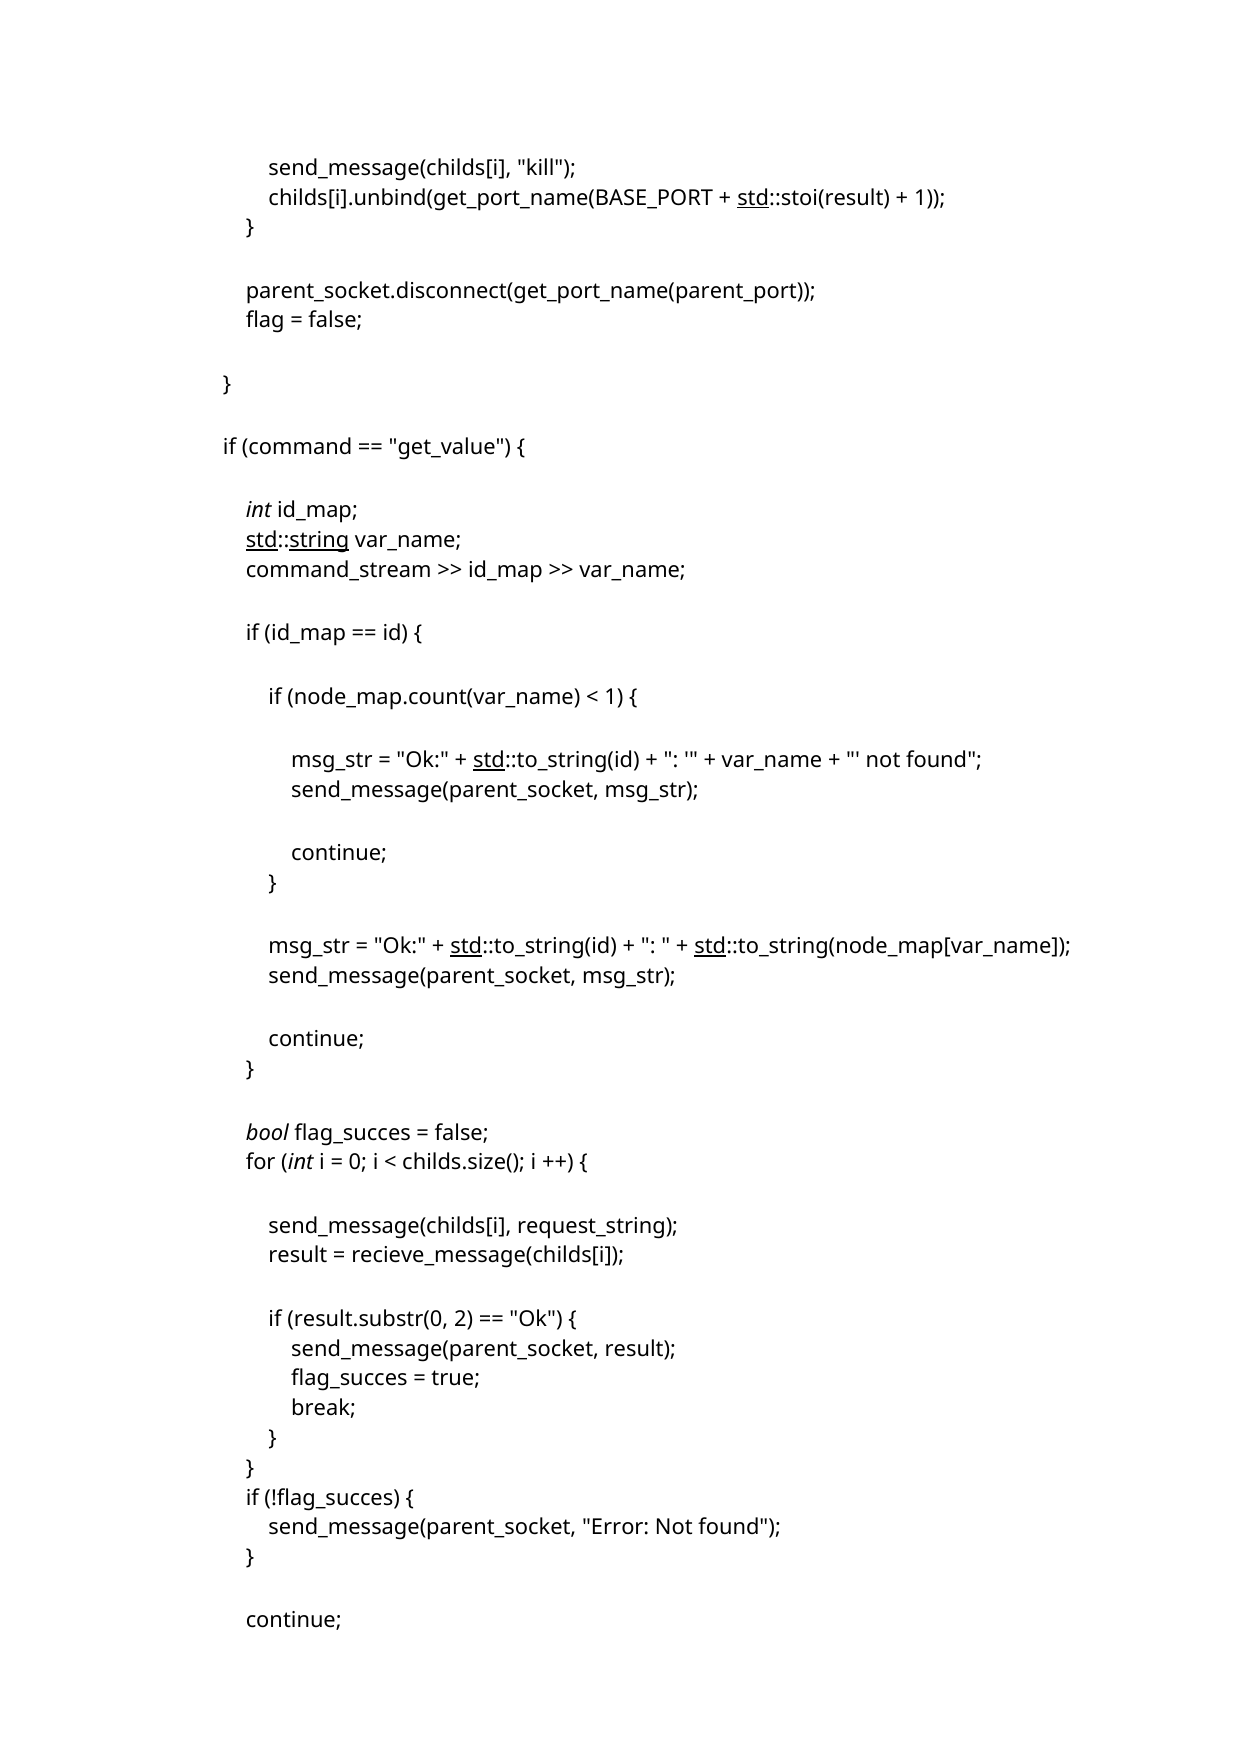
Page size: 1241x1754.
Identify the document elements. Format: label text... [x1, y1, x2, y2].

text } [177, 368, 1152, 397]
text continue; [177, 837, 1152, 867]
text msg_str = "Ok:" + std::to_string(id) + ": '" + var_name + "' not found"; [177, 744, 1152, 774]
text continue; [177, 1604, 1152, 1634]
text if (!flag_succes) { [177, 1481, 1152, 1511]
text } [177, 867, 1152, 897]
text std::string var_name; [177, 524, 1152, 554]
text flag_succes = true; [177, 1362, 1152, 1392]
text if (node_map.count(var_name) < 1) { [177, 681, 1152, 710]
text for (int i = 0; i < childs.size(); i ++) { [177, 1146, 1152, 1176]
text result = recieve_message(childs[i]); [177, 1239, 1152, 1269]
text bool flag_succes = false; [177, 1116, 1152, 1146]
text if (result.substr(0, 2) == "Ok") { [177, 1303, 1152, 1332]
text } [177, 1452, 1152, 1481]
text command_stream >> id_map >> var_name; [177, 554, 1152, 584]
text int id_map; [177, 494, 1152, 524]
text if (id_map == id) { [177, 617, 1152, 647]
text continue; [177, 1023, 1152, 1053]
text send_message(parent_socket, result); [177, 1332, 1152, 1362]
text } [177, 1053, 1152, 1083]
text childs[i].unbind(get_port_name(BASE_PORT + std::stoi(result) + 1)); [177, 181, 1152, 211]
text send_message(parent_socket, msg_str); [177, 960, 1152, 990]
text } [177, 1422, 1152, 1452]
text flag = false; [177, 304, 1152, 334]
text break; [177, 1392, 1152, 1422]
text } [177, 1541, 1152, 1571]
text send_message(parent_socket, "Error: Not found"); [177, 1511, 1152, 1541]
text parent_socket.disconnect(get_port_name(parent_port)); [177, 274, 1152, 304]
text msg_str = "Ok:" + std::to_string(id) + ": " + std::to_string(node_map[var_name]); [177, 930, 1152, 960]
text send_message(childs[i], request_string); [177, 1209, 1152, 1239]
text if (command == "get_value") { [177, 431, 1152, 461]
text send_message(childs[i], "kill"); [177, 152, 1152, 181]
text send_message(parent_socket, msg_str); [177, 774, 1152, 803]
text } [177, 211, 1152, 241]
